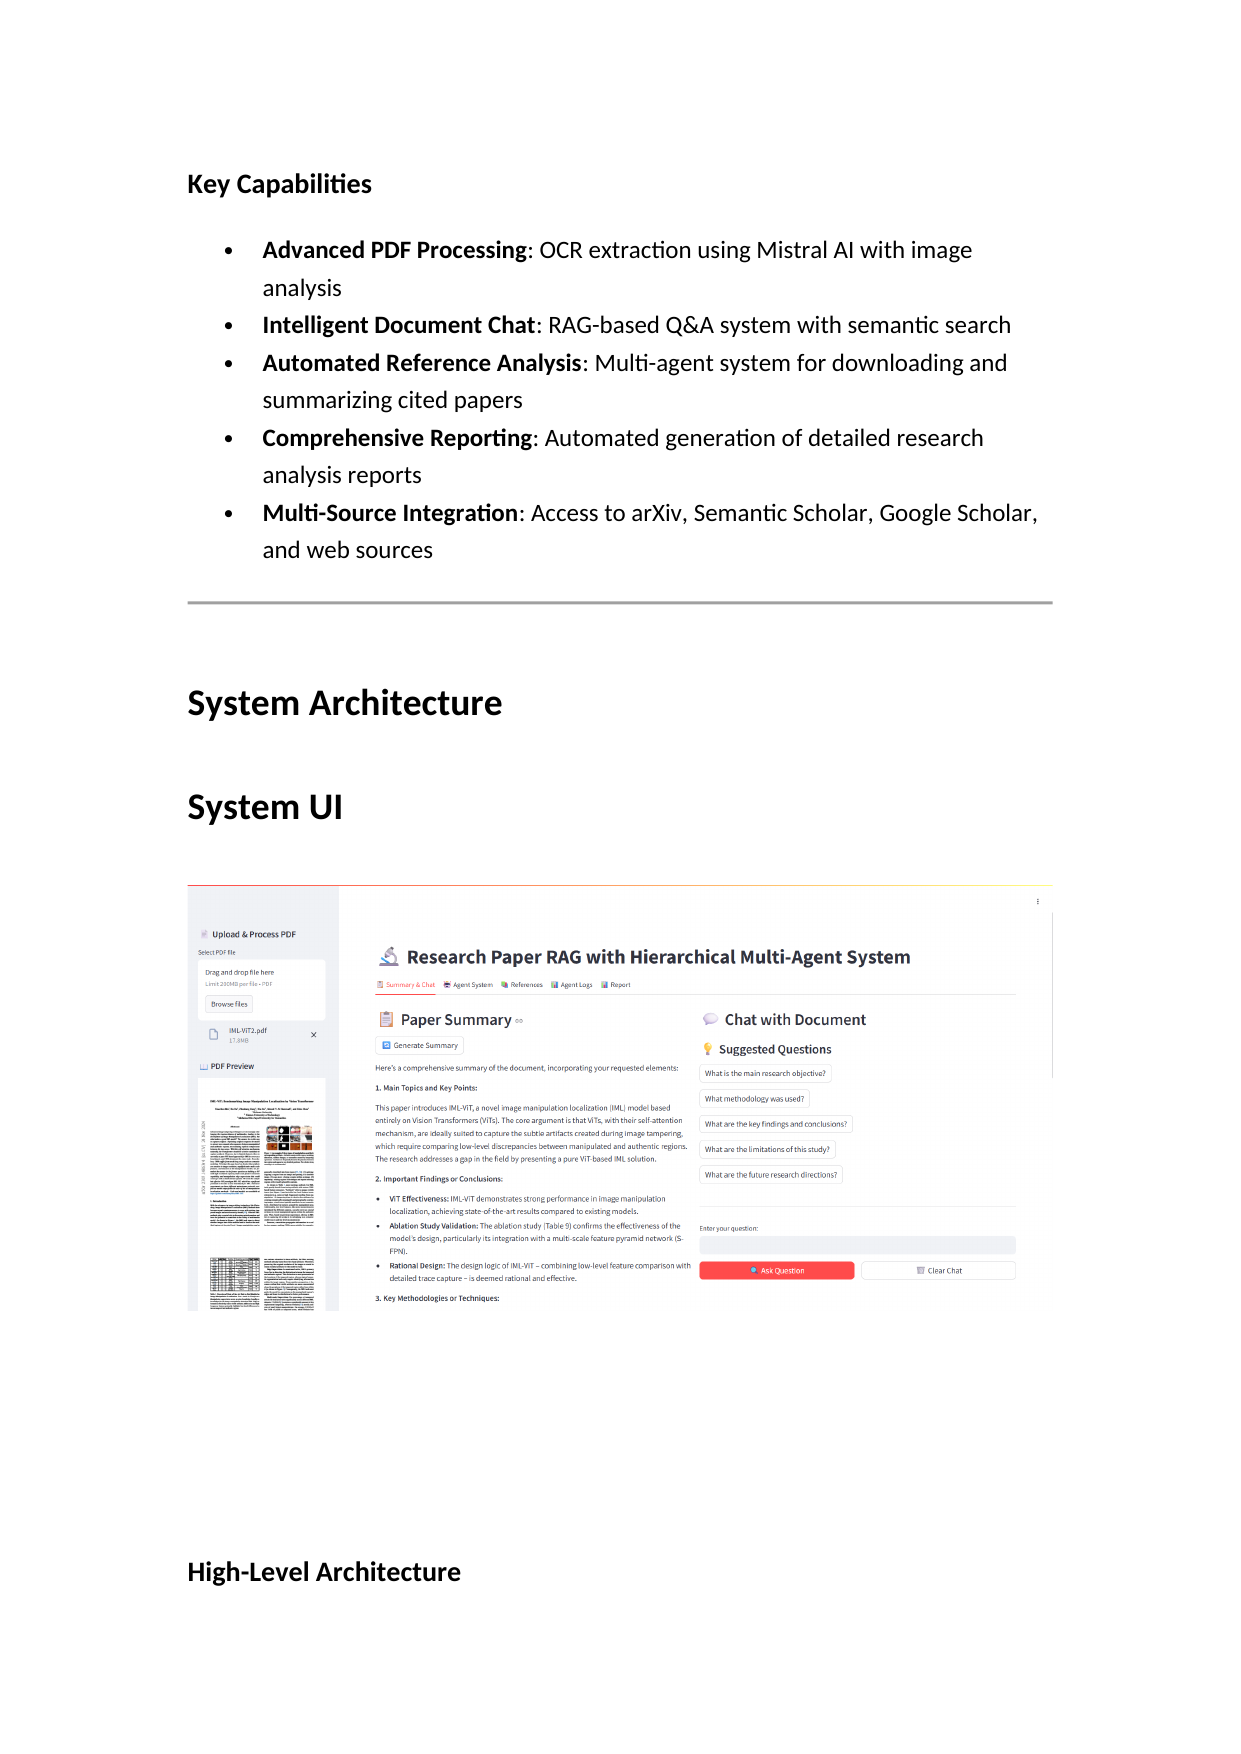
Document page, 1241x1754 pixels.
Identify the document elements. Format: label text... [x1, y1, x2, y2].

list Automated Reference Analysis: Multi-agent system for downloading and summarizing cited papers [225, 344, 1053, 419]
picture [187, 885, 1053, 1311]
list Intelligent Document Chat: RAG-based Q&A system with semantic search [225, 306, 1053, 344]
text System UI [187, 769, 1053, 844]
list Advanced PDF Processing: OCR extraction using Mistral AI with image analysis [225, 231, 1053, 306]
text Key Capabilities [187, 164, 1053, 202]
text High-Level Architecture [187, 1552, 1053, 1589]
list Comprehensive Reporting: Automated generation of detailed research analysis reports [225, 419, 1053, 494]
text System Architecture [187, 664, 1053, 739]
list Multi-Source Integration: Access to arXiv, Semantic Scholar, Google Scholar, and web sources [225, 494, 1053, 569]
